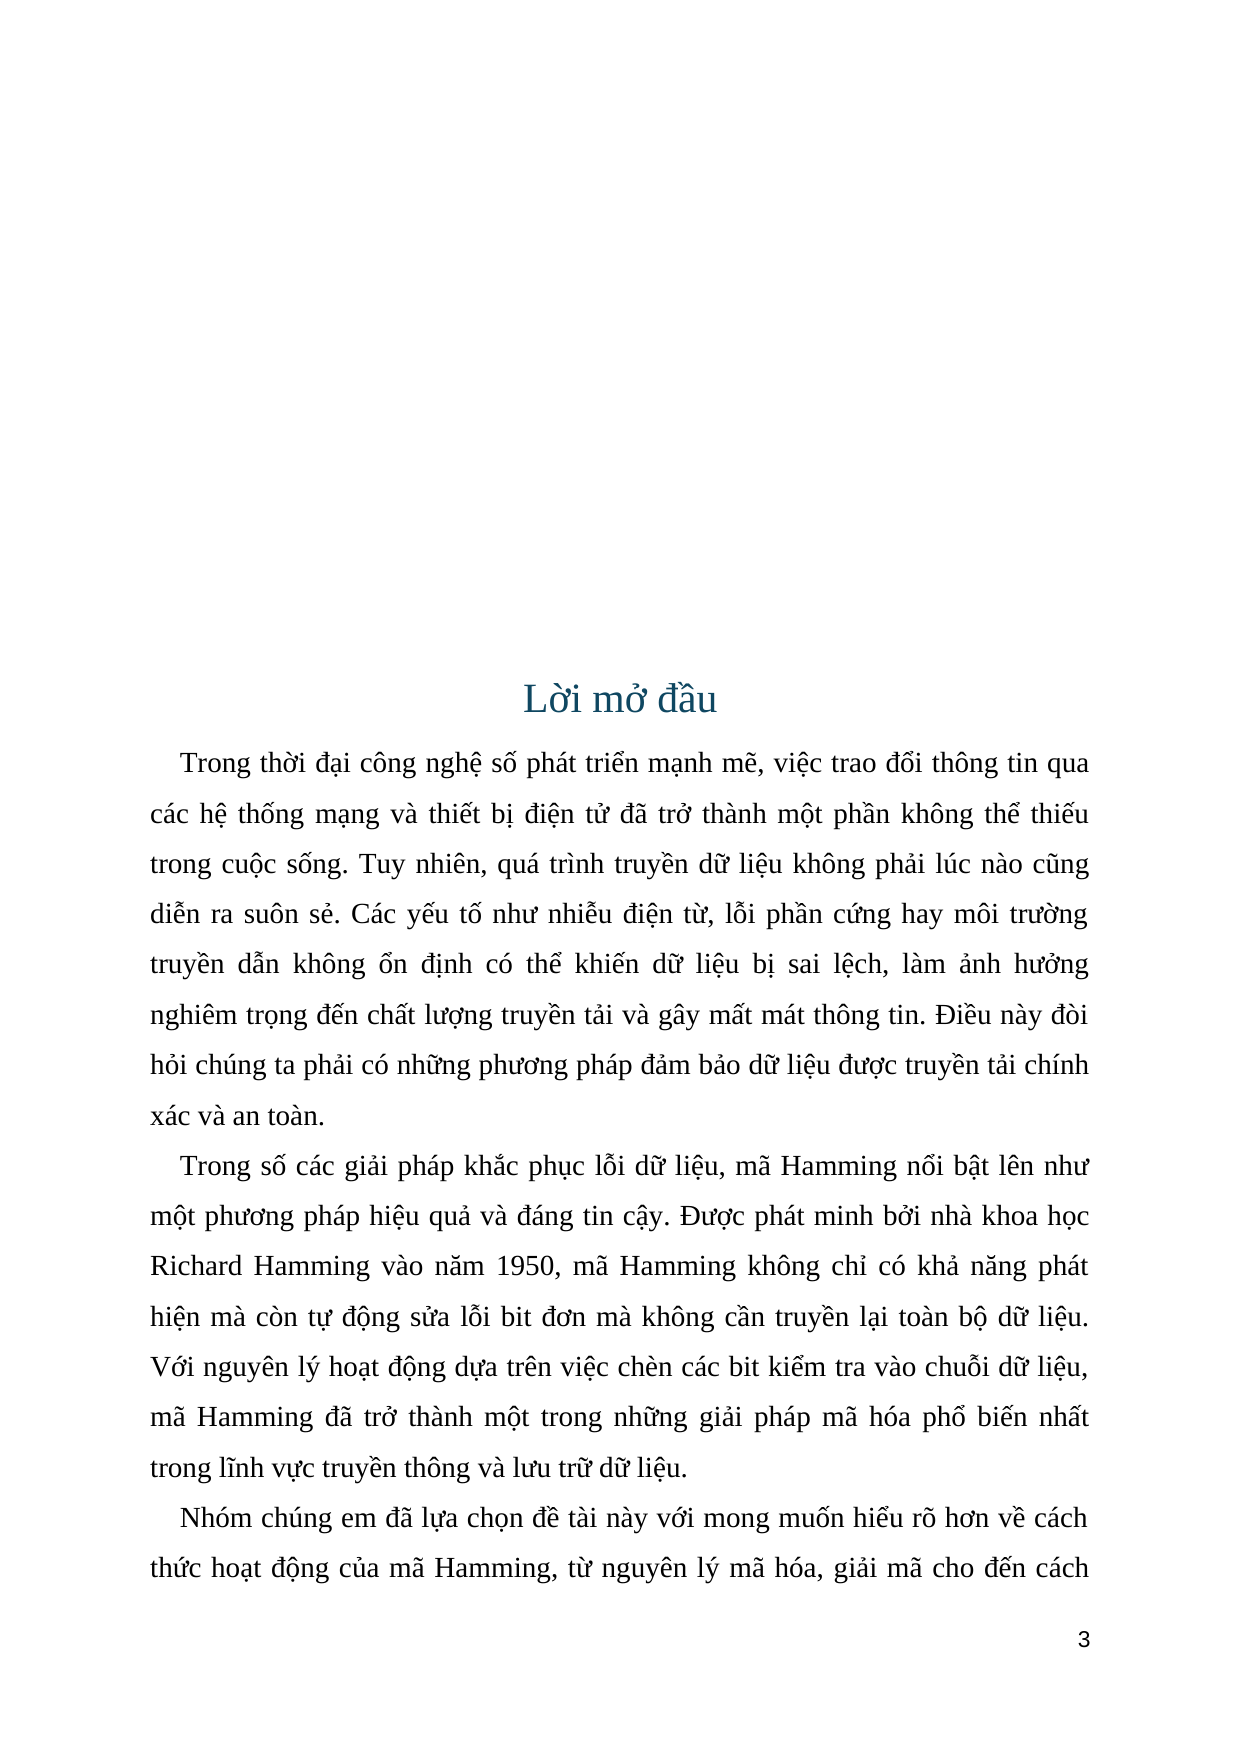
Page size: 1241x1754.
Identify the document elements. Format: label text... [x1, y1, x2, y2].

subtitle Lời mở đầu [150, 673, 1090, 721]
text Trong số các giải pháp khắc phục lỗi dữ liệu, mã Hamming nổi bật lên như một phương pháp hiệu quả và đáng tin cậy. Được phát minh bởi nhà khoa học Richard Hamming vào năm 1950, mã Hamming không chỉ có khả năng phát hiện mà còn tự động sửa lỗi bit đơn mà không cần truyền lại toàn bộ dữ liệu. Với nguyên lý hoạt động dựa trên việc chèn các bit kiểm tra vào chuỗi dữ liệu, mã Hamming đã trở thành một trong những giải pháp mã hóa phổ biến nhất trong lĩnh vực truyền thông và lưu trữ dữ liệu. [150, 1148, 1090, 1483]
text Trong thời đại công nghệ số phát triển mạnh mẽ, việc trao đổi thông tin qua các hệ thống mạng và thiết bị điện tử đã trở thành một phần không thể thiếu trong cuộc sống. Tuy nhiên, quá trình truyền dữ liệu không phải lúc nào cũng diễn ra suôn sẻ. Các yếu tố như nhiễu điện từ, lỗi phần cứng hay môi trường truyền dẫn không ổn định có thể khiến dữ liệu bị sai lệch, làm ảnh hưởng nghiêm trọng đến chất lượng truyền tải và gây mất mát thông tin. Điều này đòi hỏi chúng ta phải có những phương pháp đảm bảo dữ liệu được truyền tải chính xác và an toàn. [150, 745, 1090, 1131]
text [150, 1500, 1090, 1584]
